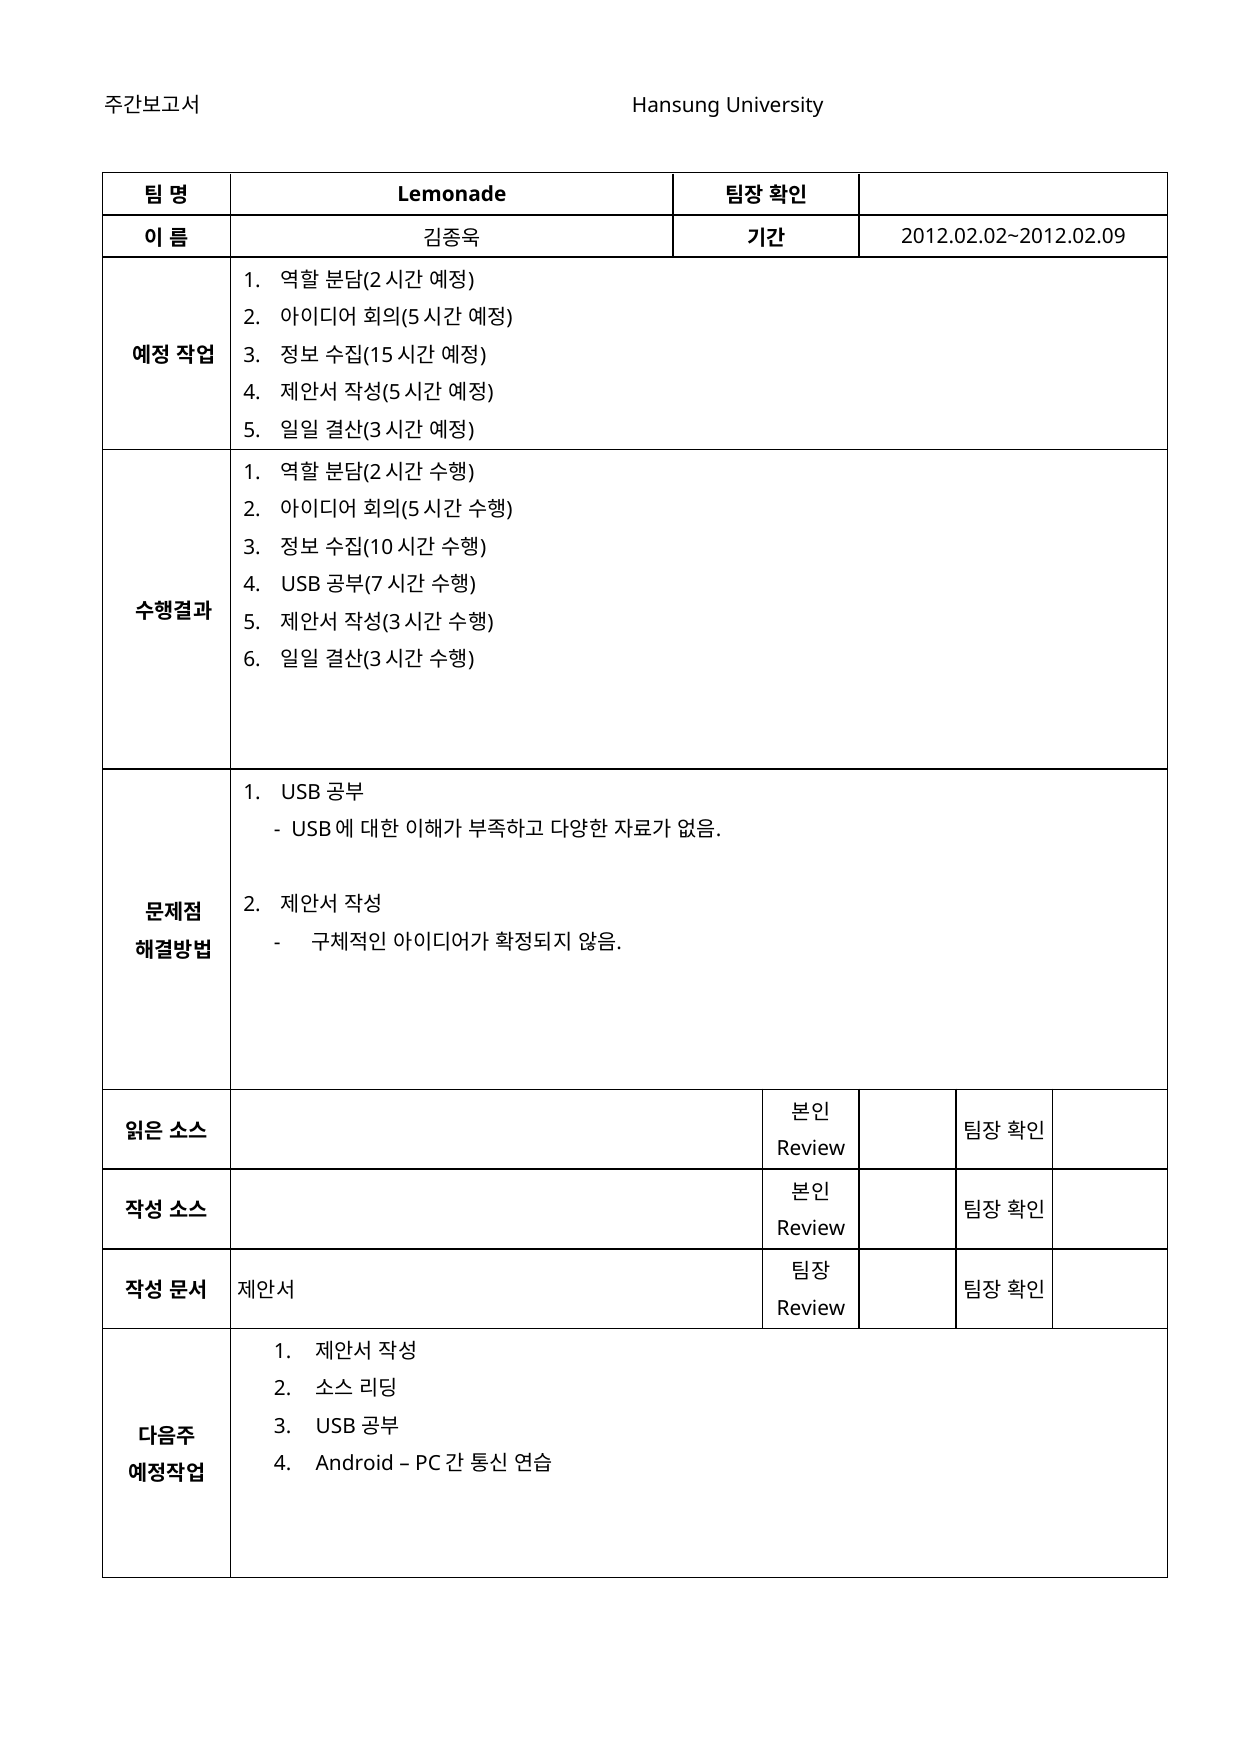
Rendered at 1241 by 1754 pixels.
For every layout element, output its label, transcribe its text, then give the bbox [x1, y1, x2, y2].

table_header [860, 173, 1167, 214]
table_cell 팀장 확인 [957, 1170, 1052, 1248]
table_header 팀 명 [103, 173, 230, 214]
table_cell [860, 1090, 955, 1168]
table_cell [231, 1090, 762, 1168]
table_cell 제안서 작성 소스 리딩 USB 공부 Android – PC간 통신 연습 [231, 1329, 1167, 1577]
table_cell [1053, 1090, 1167, 1168]
table_cell 이 름 [103, 216, 230, 256]
table_cell 작성 소스 [103, 1170, 230, 1248]
table_cell 다음주 예정작업 [103, 1329, 230, 1577]
table_cell [860, 1170, 955, 1248]
table_cell [1053, 1250, 1167, 1327]
table_cell 팀장 확인 [957, 1090, 1052, 1168]
table_cell 본인 Review [763, 1170, 858, 1248]
table_cell [860, 1250, 955, 1327]
table_cell 팀장 확인 [957, 1250, 1052, 1327]
table_cell 팀장 Review [763, 1250, 858, 1327]
table_cell 본인 Review [763, 1090, 858, 1168]
table_cell [1053, 1170, 1167, 1248]
table_cell [231, 1170, 762, 1248]
table_header Lemonade [231, 173, 673, 214]
table_cell 읽은 소스 [103, 1090, 230, 1168]
table_cell 2012.02.02~2012.02.09 [860, 216, 1167, 256]
table_cell 수행결과 [103, 450, 230, 768]
table_cell 문제점 해결방법 [103, 770, 230, 1088]
table_cell USB 공부 - USB에 대한 이해가 부족하고 다양한 자료가 없음. 제안서 작성 구체적인 아이디어가 확정되지 않음. [231, 770, 1167, 1088]
table_cell 역할 분담(2시간 예정) 아이디어 회의(5시간 예정) 정보 수집(15시간 예정) 제안서 작성(5시간 예정) 일일 결산(3시간 예정) [231, 258, 1167, 448]
table_cell 기간 [674, 216, 858, 256]
table_cell 예정 작업 [103, 258, 230, 448]
table_header 팀장 확인 [674, 173, 859, 214]
table_cell 작성 문서 [103, 1250, 230, 1327]
table_cell 역할 분담(2시간 수행) 아이디어 회의(5시간 수행) 정보 수집(10시간 수행) USB 공부(7시간 수행) 제안서 작성(3시간 수행) 일일 결산(3시간 수행) [231, 450, 1167, 768]
table_cell 김종욱 [231, 216, 672, 256]
table_cell 제안서 [231, 1250, 762, 1327]
